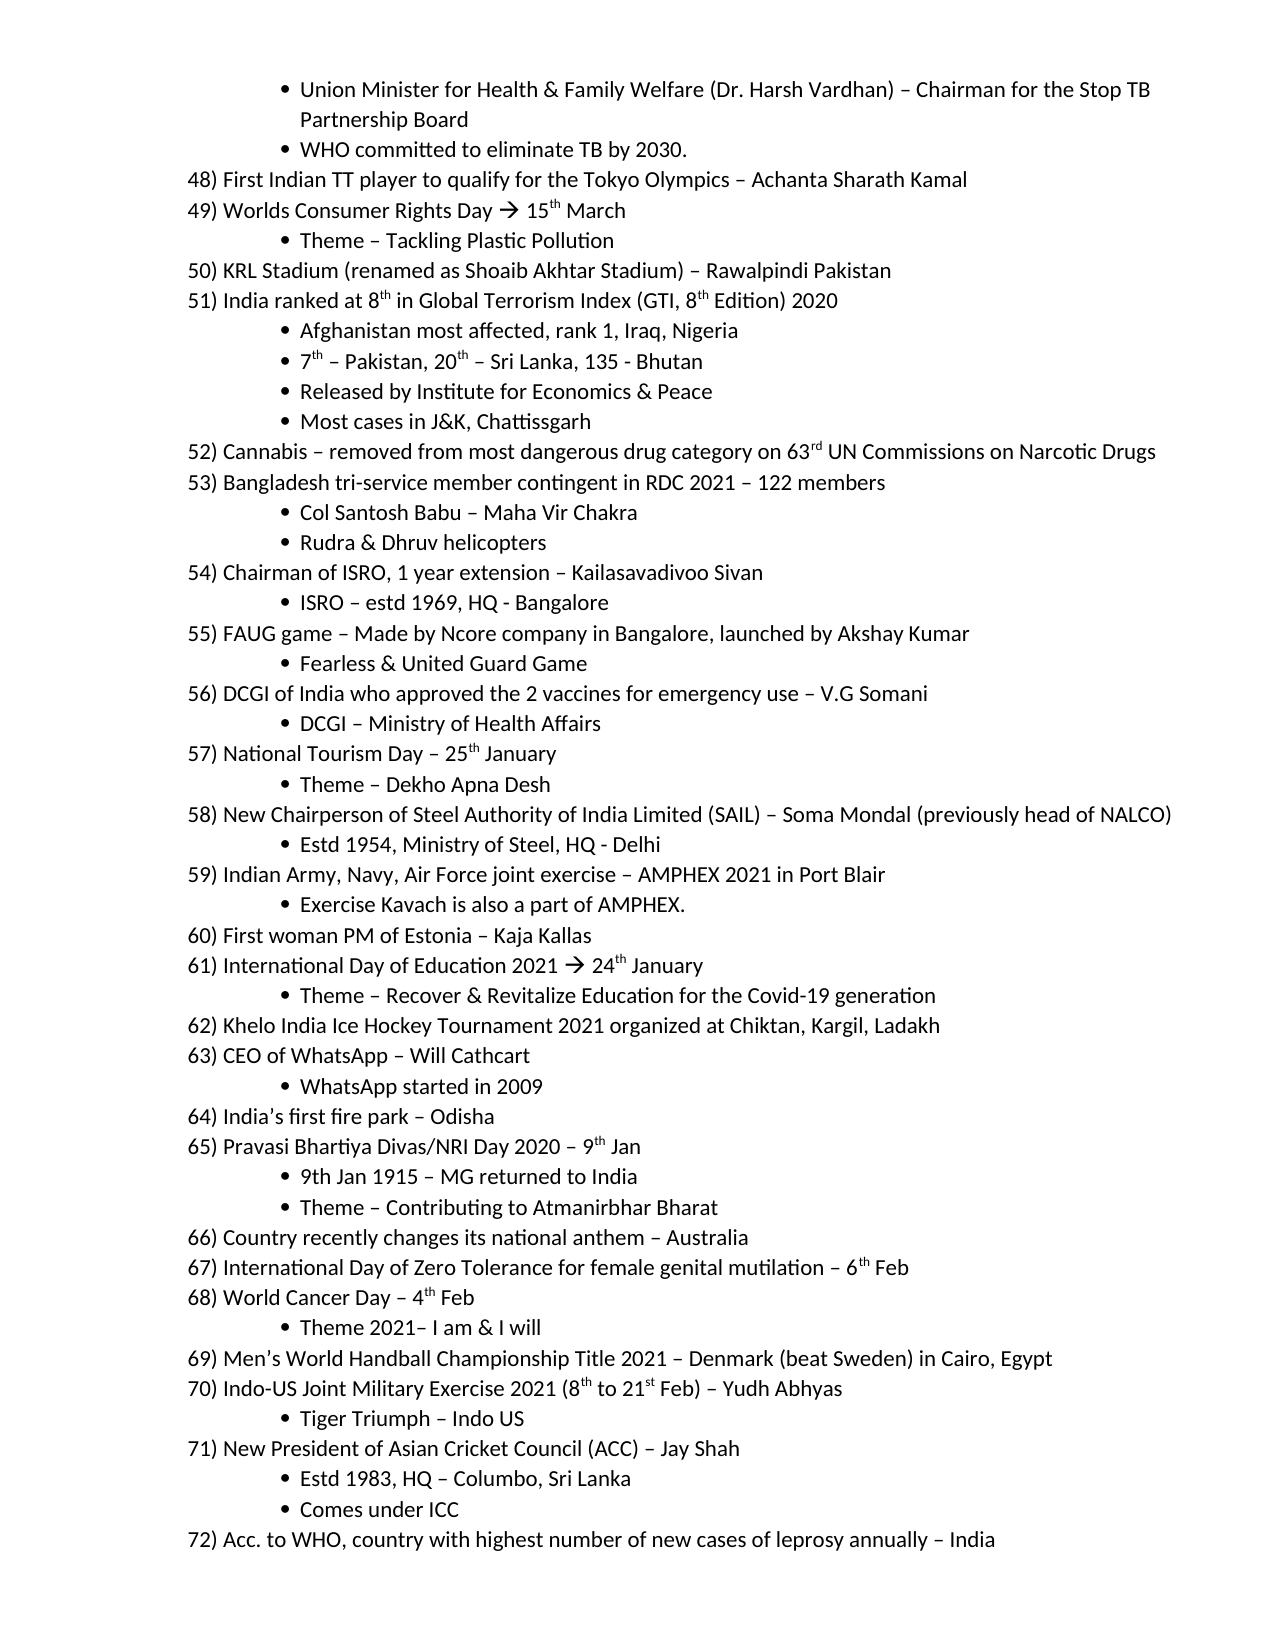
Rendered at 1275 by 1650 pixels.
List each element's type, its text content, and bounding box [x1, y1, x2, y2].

list Khelo India Ice Hockey Tournament 2021 organized at Chiktan, Kargil, Ladakh [187, 1011, 1200, 1039]
list Estd 1983, HQ – Columbo, Sri Lanka [281, 1464, 1200, 1493]
list Men’s World Handball Championship Title 2021 – Denmark (beat Sweden) in Cairo, Egypt [187, 1344, 1200, 1372]
list Pravasi Bhartiya Divas/NRI Day 2020 – 9th Jan [187, 1132, 1200, 1160]
list Country recently changes its national anthem – Australia [187, 1223, 1200, 1251]
list India’s first fire park – Odisha [187, 1102, 1200, 1130]
list Fearless & United Guard Game [281, 649, 1200, 677]
list Cannabis – removed from most dangerous drug category on 63rd UN Commissions on Narcotic Drugs [187, 437, 1200, 466]
list Worlds Consumer Rights Day 15th March [187, 196, 1200, 224]
list Tiger Triumph – Indo US [281, 1404, 1200, 1432]
list New President of Asian Cricket Council (ACC) – Jay Shah [187, 1434, 1200, 1462]
list Released by Institute for Economics & Peace [281, 377, 1200, 405]
list Rudra & Dhruv helicopters [281, 528, 1200, 556]
list Union Minister for Health & Family Welfare (Dr. Harsh Vardhan) – Chairman for the Stop TB Partnership Board [281, 75, 1200, 133]
list First woman PM of Estonia – Kaja Kallas [187, 921, 1200, 949]
list Most cases in J&K, Chattissgarh [281, 407, 1200, 435]
list 7th – Pakistan, 20th – Sri Lanka, 135 - Bhutan [281, 347, 1200, 375]
list Exercise Kavach is also a part of AMPHEX. [281, 891, 1200, 919]
list Estd 1954, Ministry of Steel, HQ - Delhi [281, 830, 1200, 858]
list Theme 2021– I am & I will [281, 1313, 1200, 1342]
list FAUG game – Made by Ncore company in Bangalore, launched by Akshay Kumar [187, 619, 1200, 647]
list Bangladesh tri-service member contingent in RDC 2021 – 122 members [187, 468, 1200, 496]
list 9th Jan 1915 – MG returned to India [281, 1162, 1200, 1191]
list Theme – Dekho Apna Desh [281, 770, 1200, 798]
list India ranked at 8th in Global Terrorism Index (GTI, 8th Edition) 2020 [187, 286, 1200, 314]
list Chairman of ISRO, 1 year extension – Kailasavadivoo Sivan [187, 558, 1200, 586]
list Acc. to WHO, country with highest number of new cases of leprosy annually – India [187, 1525, 1200, 1553]
list WhatsApp started in 2009 [281, 1072, 1200, 1100]
list New Chairperson of Steel Authority of India Limited (SAIL) – Soma Mondal (previously head of NALCO) [187, 800, 1200, 828]
list World Cancer Day – 4th Feb [187, 1283, 1200, 1311]
list Afghanistan most affected, rank 1, Iraq, Nigeria [281, 317, 1200, 345]
list International Day of Education 2021 24th January [187, 951, 1200, 979]
list DCGI – Ministry of Health Affairs [281, 709, 1200, 737]
list Theme – Contributing to Atmanirbhar Bharat [281, 1193, 1200, 1221]
list Indian Army, Navy, Air Force joint exercise – AMPHEX 2021 in Port Blair [187, 860, 1200, 888]
list KRL Stadium (renamed as Shoaib Akhtar Stadium) – Rawalpindi Pakistan [187, 256, 1200, 284]
list Comes under ICC [281, 1495, 1200, 1523]
list Indo-US Joint Military Exercise 2021 (8th to 21st Feb) – Yudh Abhyas [187, 1374, 1200, 1402]
list Theme – Recover & Revitalize Education for the Covid-19 generation [281, 981, 1200, 1009]
list CEO of WhatsApp – Will Cathcart [187, 1042, 1200, 1070]
list International Day of Zero Tolerance for female genital mutilation – 6th Feb [187, 1253, 1200, 1281]
list Theme – Tackling Plastic Pollution [281, 226, 1200, 254]
list DCGI of India who approved the 2 vaccines for emergency use – V.G Somani [187, 679, 1200, 707]
list WHO committed to eliminate TB by 2030. [281, 135, 1200, 163]
list National Tourism Day – 25th January [187, 739, 1200, 768]
list First Indian TT player to qualify for the Tokyo Olympics – Achanta Sharath Kamal [187, 166, 1200, 194]
list Col Santosh Babu – Maha Vir Chakra [281, 498, 1200, 526]
list ISRO – estd 1969, HQ - Bangalore [281, 588, 1200, 617]
